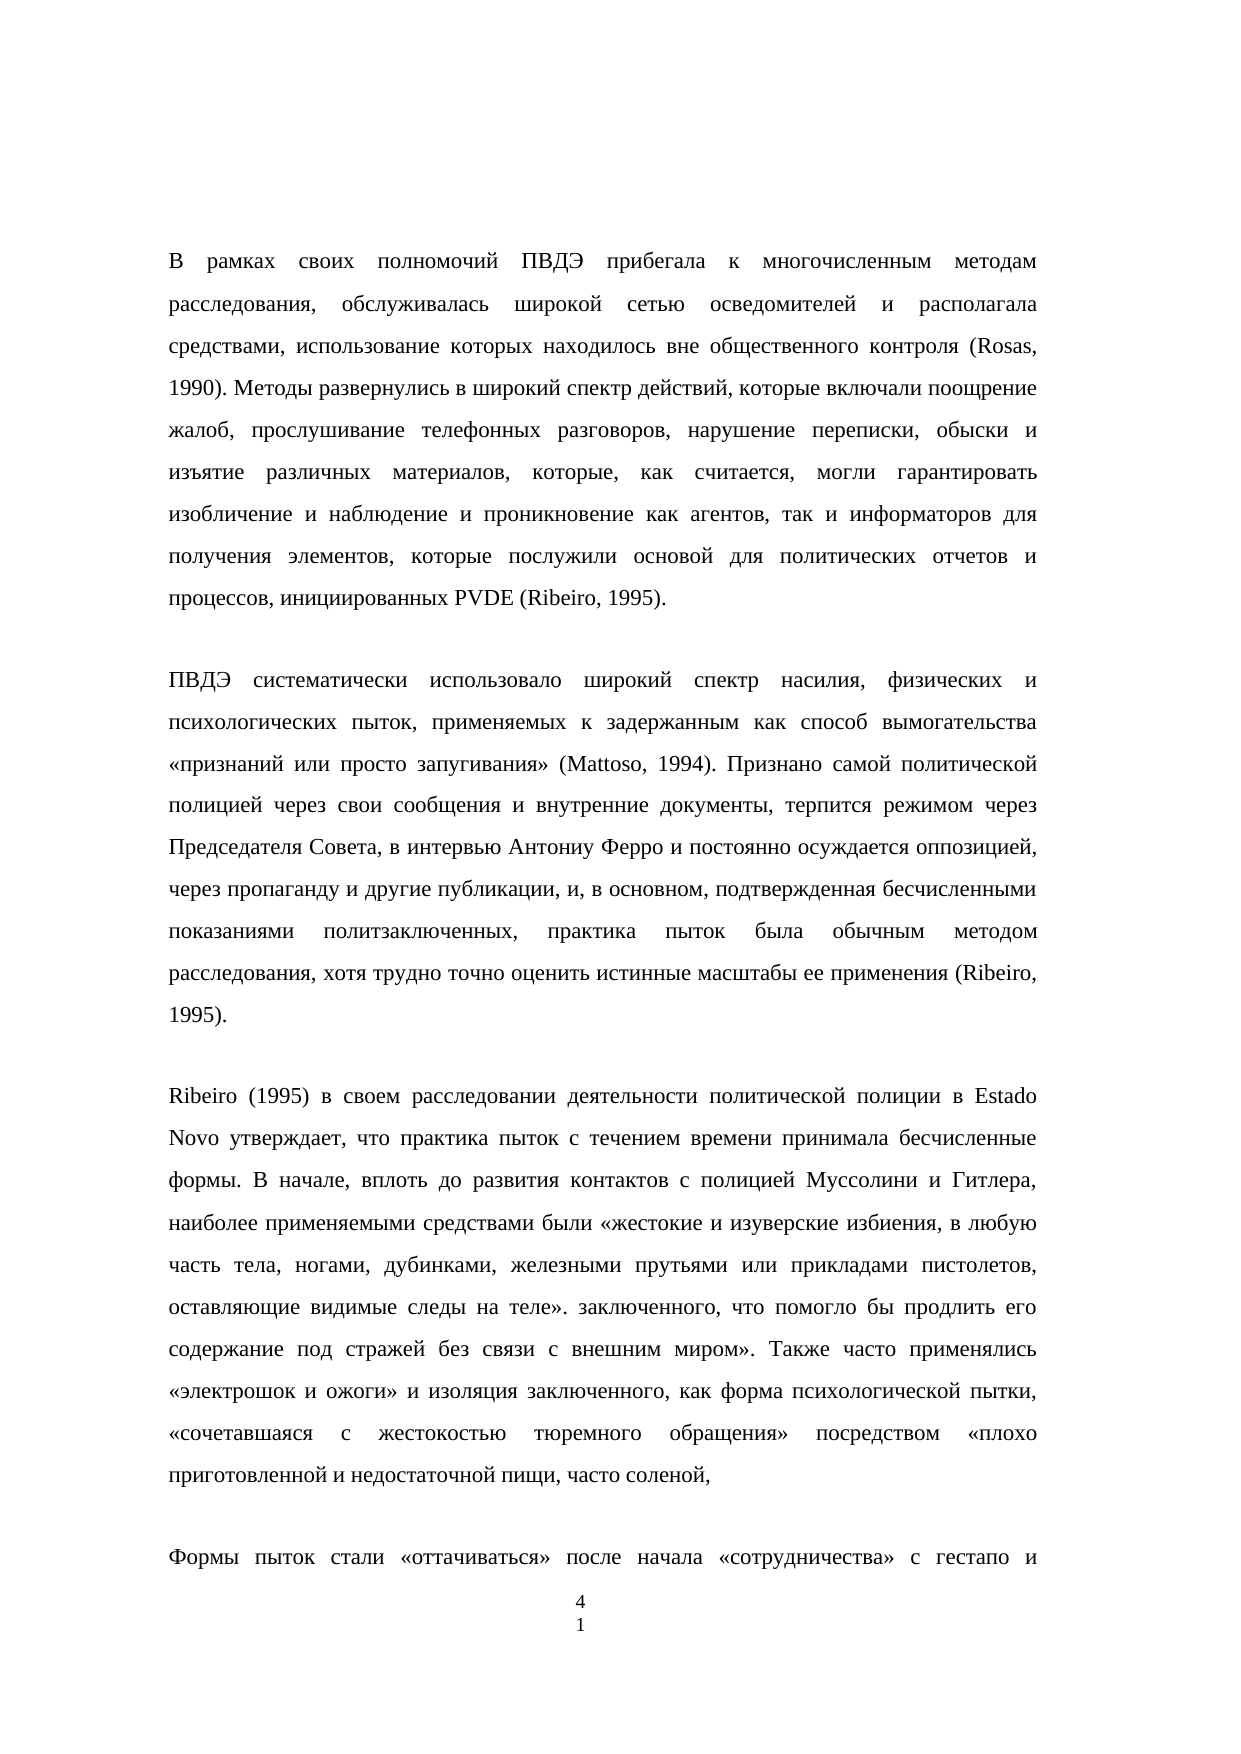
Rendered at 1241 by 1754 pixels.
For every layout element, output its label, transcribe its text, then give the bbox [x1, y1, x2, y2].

text В рамках своих полномочий ПВДЭ прибегала к многочисленным методам расследования, обслуживалась широкой сетью осведомителей и располагала средствами, использование которых находилось вне общественного контроля (Rosas, 1990). Методы развернулись в широкий спектр действий, которые включали поощрение жалоб, прослушивание телефонных разговоров, нарушение переписки, обыски и изъятие различных материалов, которые, как считается, могли гарантировать изобличение и наблюдение и проникновение как агентов, так и информаторов для получения элементов, которые послужили основой для политических отчетов и процессов, инициированных PVDE (Ribeiro, 1995). [168, 248, 1038, 611]
text Ribeiro (1995) в своем расследовании деятельности политической полиции в Estado Novo утверждает, что практика пыток с течением времени принимала бесчисленные формы. В начале, вплоть до развития контактов с полицией Муссолини и Гитлера, наиболее применяемыми средствами были «жестокие и изуверские избиения, в любую часть тела, ногами, дубинками, железными прутьями или прикладами пистолетов, оставляющие видимые следы на теле». заключенного, что помогло бы продлить его содержание под стражей без связи с внешним миром». Также часто применялись «электрошок и ожоги» и изоляция заключенного, как форма психологической пытки, «сочетавшаяся с жестокостью тюремного обращения» посредством «плохо приготовленной и недостаточной пищи, часто соленой, [168, 1082, 1038, 1487]
text ПВДЭ систематически использовало широкий спектр насилия, физических и психологических пыток, применяемых к задержанным как способ вымогательства «признаний или просто запугивания» (Mattoso, 1994). Признано самой политической полицией через свои сообщения и внутренние документы, терпится режимом через Председателя Совета, в интервью Антониу Ферро и постоянно осуждается оппозицией, через пропаганду и другие публикации, и, в основном, подтвержденная бесчисленными показаниями политзаключенных, практика пыток была обычным методом расследования, хотя трудно точно оценить истинные масштабы ее применения (Ribeiro, 1995). [168, 666, 1038, 1027]
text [168, 1543, 1038, 1569]
